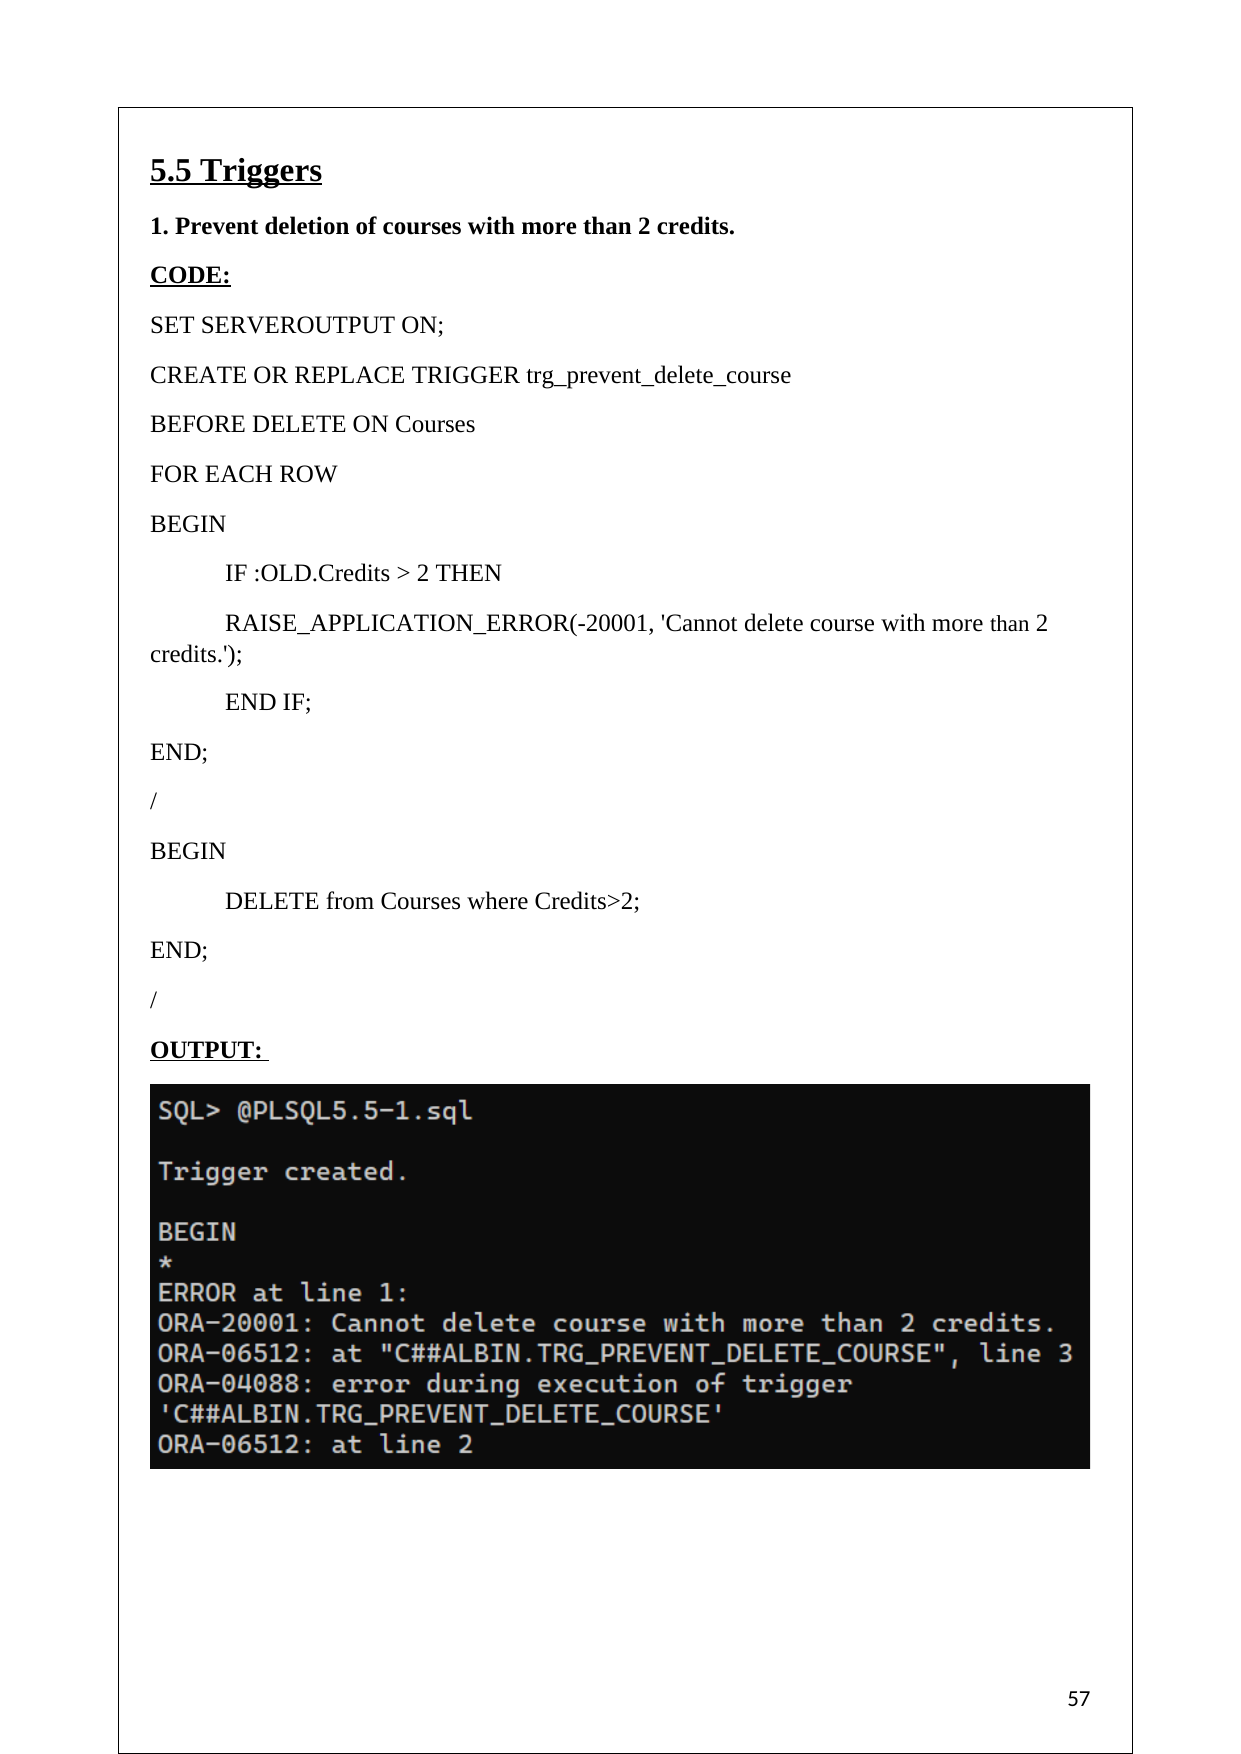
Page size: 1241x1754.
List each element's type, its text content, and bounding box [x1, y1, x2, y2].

text OUTPUT: [150, 1035, 1090, 1063]
text / [150, 786, 1090, 815]
text END; [150, 737, 1090, 765]
picture [150, 1084, 1091, 1469]
text BEGIN [150, 836, 1090, 865]
text RAISE_APPLICATION_ERROR(-20001, 'Cannot delete course with more than 2 credits.'); [150, 608, 1090, 668]
text 5.5 Triggers [150, 150, 1090, 188]
text / [150, 985, 1090, 1014]
text FOR EACH ROW [150, 459, 1090, 488]
text END IF; [150, 687, 1090, 716]
text END; [150, 935, 1090, 964]
text CREATE OR REPLACE TRIGGER trg_prevent_delete_course [150, 360, 1090, 388]
text DELETE from Courses where Credits>2; [150, 886, 1090, 914]
text IF :OLD.Credits > 2 THEN [150, 558, 1090, 587]
text BEGIN [150, 509, 1090, 538]
text CODE: [150, 260, 1090, 289]
text BEFORE DELETE ON Courses [150, 409, 1090, 438]
text 1. Prevent deletion of courses with more than 2 credits. [150, 211, 1090, 239]
text SET SERVEROUTPUT ON; [150, 310, 1090, 339]
